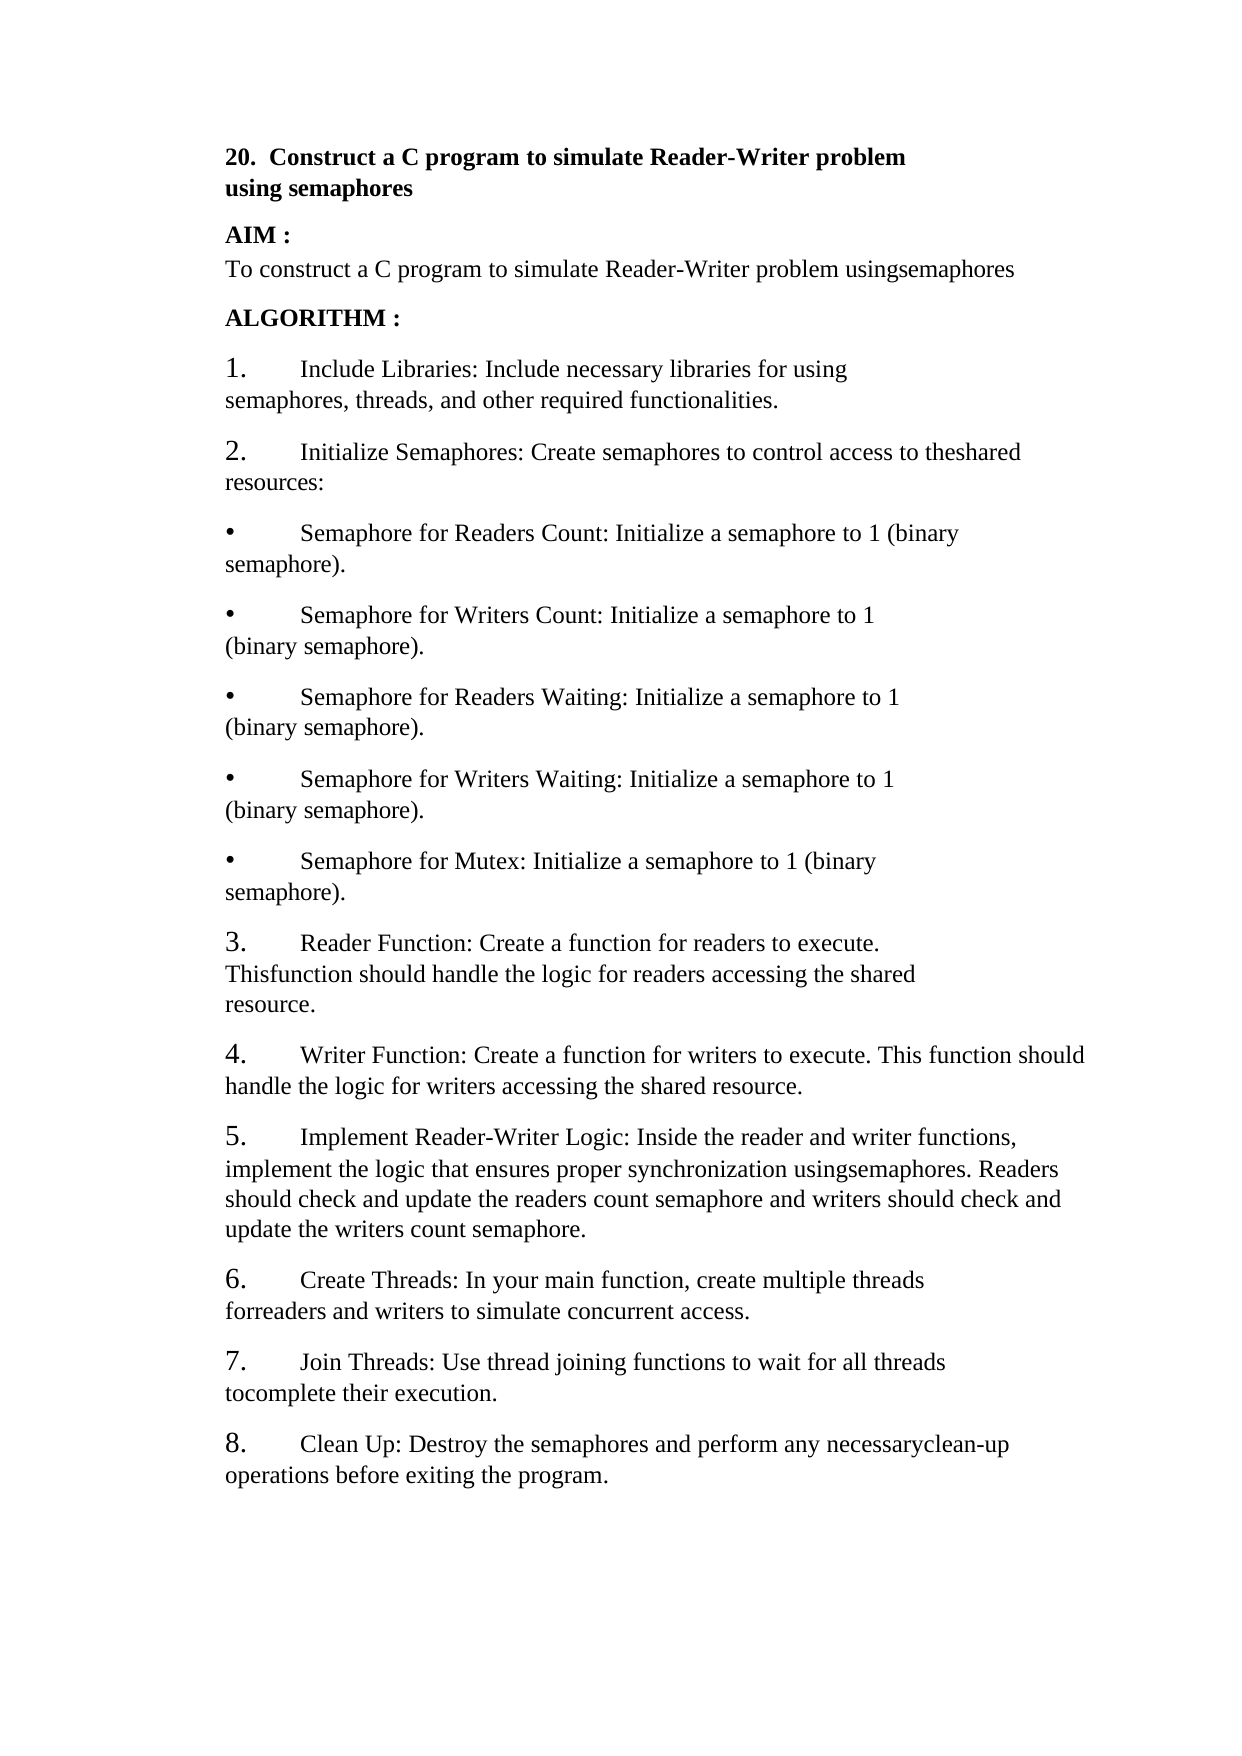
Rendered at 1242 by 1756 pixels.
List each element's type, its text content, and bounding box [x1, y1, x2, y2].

list Semaphore for Readers Count: Initialize a semaphore to 1 (binary semaphore). [225, 514, 960, 577]
list Initialize Semaphores: Create semaphores to control access to theshared resources: [225, 433, 1022, 496]
list Semaphore for Writers Count: Initialize a semaphore to 1 (binary semaphore). [225, 596, 950, 659]
list Semaphore for Writers Waiting: Initialize a semaphore to 1 (binary semaphore). [225, 760, 966, 823]
list Semaphore for Mutex: Initialize a semaphore to 1 (binary semaphore). [225, 842, 877, 906]
text To construct a C program to simulate Reader-Writer problem usingsemaphores [225, 254, 1200, 283]
list Include Libraries: Include necessary libraries for using semaphores, threads, and other required functionalities. [225, 350, 848, 413]
list Writer Function: Create a function for writers to execute. This function should handle the logic for writers accessing the shared resource. [225, 1036, 1085, 1100]
subtitle AIM : [225, 220, 1200, 249]
list Create Threads: In your main function, create multiple threads forreaders and writers to simulate concurrent access. [225, 1262, 1029, 1325]
list Semaphore for Readers Waiting: Initialize a semaphore to 1 (binary semaphore). [225, 678, 973, 741]
list Clean Up: Destroy the semaphores and perform any necessaryclean-up operations before exiting the program. [225, 1425, 1011, 1489]
list Implement Reader-Writer Logic: Inside the reader and writer functions, implement the logic that ensures proper synchronization usingsemaphores. Readers should check and update the readers count semaphore and writers should check and update the writers count semaphore. [225, 1118, 1062, 1243]
subtitle ALGORITHM : [225, 303, 1200, 332]
list Construct a C program to simulate Reader-Writer problem using semaphores [225, 142, 964, 201]
list Join Threads: Use thread joining functions to wait for all threads tocomplete their execution. [225, 1343, 1060, 1407]
list Reader Function: Create a function for readers to execute. Thisfunction should handle the logic for readers accessing the shared resource. [225, 924, 1012, 1018]
